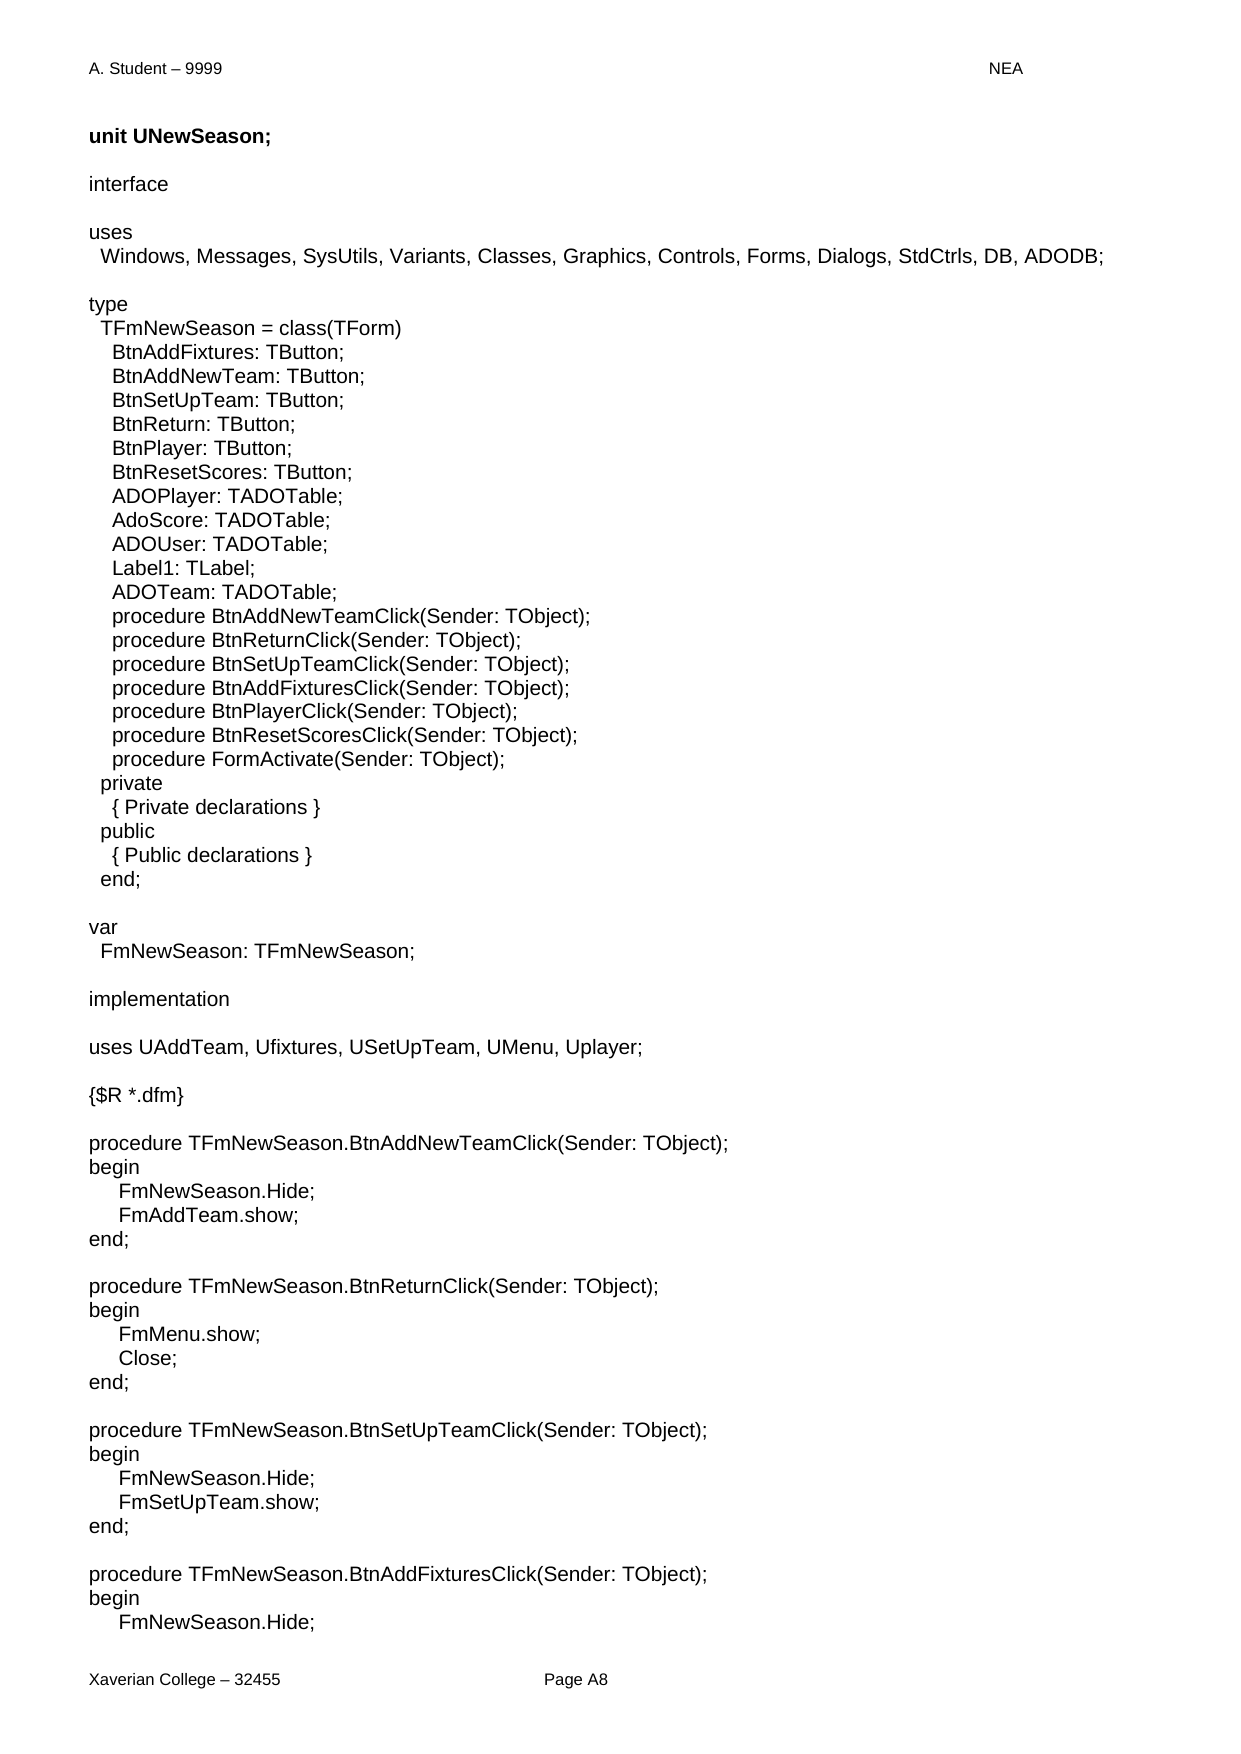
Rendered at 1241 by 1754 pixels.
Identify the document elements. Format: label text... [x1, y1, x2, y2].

text begin [89, 1442, 1152, 1466]
text procedure TFmNewSeason.BtnAddFixturesClick(Sender: TObject); [89, 1562, 1152, 1586]
text procedure TFmNewSeason.BtnReturnClick(Sender: TObject); [89, 1274, 1152, 1298]
text FmNewSeason: TFmNewSeason; [89, 939, 1152, 963]
text Windows, Messages, SysUtils, Variants, Classes, Graphics, Controls, Forms, Dialogs, StdCtrls, DB, ADODB; [89, 244, 1152, 268]
text procedure BtnResetScoresClick(Sender: TObject); [89, 723, 1152, 747]
text end; [89, 1226, 1152, 1250]
text private [89, 771, 1152, 795]
text procedure BtnReturnClick(Sender: TObject); [89, 627, 1152, 651]
text Close; [89, 1346, 1152, 1370]
text uses [89, 220, 1152, 244]
text procedure BtnAddNewTeamClick(Sender: TObject); [89, 603, 1152, 627]
text FmNewSeason.Hide; [89, 1610, 1152, 1634]
text FmNewSeason.Hide; [89, 1466, 1152, 1490]
text ADOTeam: TADOTable; [89, 579, 1152, 603]
text ADOUser: TADOTable; [89, 532, 1152, 556]
text type [89, 292, 1152, 316]
text begin [89, 1298, 1152, 1322]
text {$R *.dfm} [89, 1083, 1152, 1107]
text { Public declarations } [89, 843, 1152, 867]
text FmSetUpTeam.show; [89, 1490, 1152, 1514]
text ADOPlayer: TADOTable; [89, 484, 1152, 508]
text end; [89, 1370, 1152, 1394]
text end; [89, 1514, 1152, 1538]
text procedure TFmNewSeason.BtnAddNewTeamClick(Sender: TObject); [89, 1131, 1152, 1154]
text begin [89, 1154, 1152, 1178]
text TFmNewSeason = class(TForm) [89, 316, 1152, 340]
text BtnPlayer: TButton; [89, 436, 1152, 460]
text Label1: TLabel; [89, 556, 1152, 579]
text procedure BtnSetUpTeamClick(Sender: TObject); [89, 651, 1152, 675]
text end; [89, 867, 1152, 891]
text { Private declarations } [89, 795, 1152, 819]
text BtnAddFixtures: TButton; [89, 340, 1152, 364]
text unit UNewSeason; [89, 124, 1152, 148]
text BtnReturn: TButton; [89, 412, 1152, 436]
text var [89, 915, 1152, 939]
text FmAddTeam.show; [89, 1202, 1152, 1226]
text BtnAddNewTeam: TButton; [89, 364, 1152, 388]
text interface [89, 172, 1152, 196]
text implementation [89, 987, 1152, 1011]
text BtnResetScores: TButton; [89, 460, 1152, 484]
text begin [89, 1586, 1152, 1610]
text procedure BtnAddFixturesClick(Sender: TObject); [89, 675, 1152, 699]
text AdoScore: TADOTable; [89, 508, 1152, 532]
text FmMenu.show; [89, 1322, 1152, 1346]
text BtnSetUpTeam: TButton; [89, 388, 1152, 412]
text FmNewSeason.Hide; [89, 1178, 1152, 1202]
text procedure TFmNewSeason.BtnSetUpTeamClick(Sender: TObject); [89, 1418, 1152, 1442]
text procedure BtnPlayerClick(Sender: TObject); [89, 699, 1152, 723]
text uses UAddTeam, Ufixtures, USetUpTeam, UMenu, Uplayer; [89, 1035, 1152, 1059]
text public [89, 819, 1152, 843]
text procedure FormActivate(Sender: TObject); [89, 747, 1152, 771]
